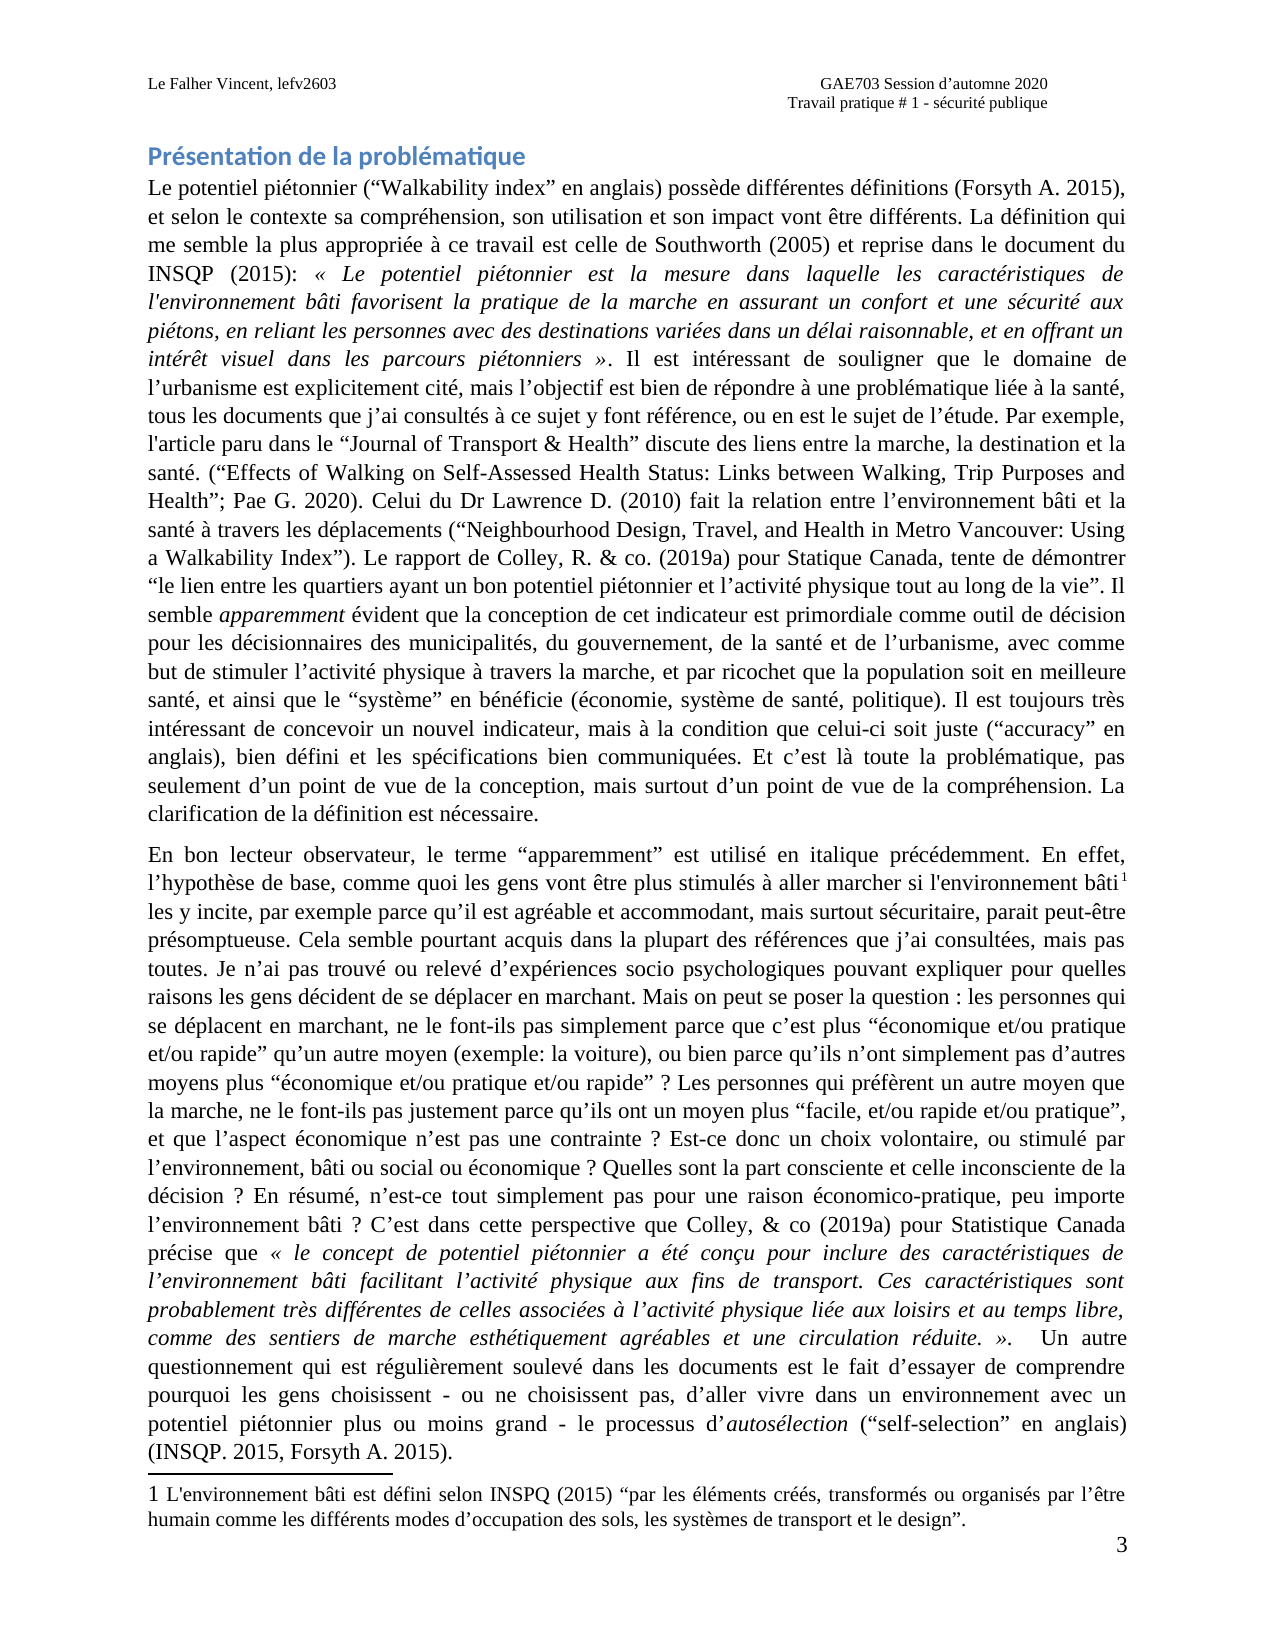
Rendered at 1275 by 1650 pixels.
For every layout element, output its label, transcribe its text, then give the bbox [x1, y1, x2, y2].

text En bon lecteur observateur, le terme “apparemment” est utilisé en italique précédemment. En effet, l’hypothèse de base, comme quoi les gens vont être plus stimulés à aller marcher si l'environnement bâti les y incite, par exemple parce qu’il est agréable et accommodant, mais surtout sécuritaire, parait peut-être présomptueuse. Cela semble pourtant acquis dans la plupart des références que j’ai consultées, mais pas toutes. Je n’ai pas trouvé ou relevé d’expériences socio psychologiques pouvant expliquer pour quelles raisons les gens décident de se déplacer en marchant. Mais on peut se poser la question : les personnes qui se déplacent en marchant, ne le font-ils pas simplement parce que c’est plus “économique et/ou pratique et/ou rapide” qu’un autre moyen (exemple: la voiture), ou bien parce qu’ils n’ont simplement pas d’autres moyens plus “économique et/ou pratique et/ou rapide” ? Les personnes qui préfèrent un autre moyen que la marche, ne le font-ils pas justement parce qu’ils ont un moyen plus “facile, et/ou rapide et/ou pratique”, et que l’aspect économique n’est pas une contrainte ? Est-ce donc un choix volontaire, ou stimulé par l’environnement, bâti ou social ou économique ? Quelles sont la part consciente et celle inconsciente de la décision ? En résumé, n’est-ce tout simplement pas pour une raison économico-pratique, peu importe l’environnement bâti ? C’est dans cette perspective que Colley, & co (2019a) pour Statistique Canada précise que « le concept de potentiel piétonnier a été conçu pour inclure des caractéristiques de l’environnement bâti facilitant l’activité physique aux fins de transport. Ces caractéristiques sont probablement très différentes de celles associées à l’activité physique liée aux loisirs et au temps libre, comme des sentiers de marche esthétiquement agréables et une circulation réduite. ». Un autre questionnement qui est régulièrement soulevé dans les documents est le fait d’essayer de comprendre pourquoi les gens choisissent - ou ne choisissent pas, d’aller vivre dans un environnement avec un potentiel piétonnier plus ou moins grand - le processus d’autosélection (“self-selection” en anglais) (INSQP. 2015, Forsyth A. 2015). [148, 841, 1127, 1464]
subtitle Présentation de la problématique [148, 139, 1127, 172]
text Le potentiel piétonnier (“Walkability index” en anglais) possède différentes définitions (Forsyth A. 2015), et selon le contexte sa compréhension, son utilisation et son impact vont être différents. La définition qui me semble la plus appropriée à ce travail est celle de Southworth (2005) et reprise dans le document du INSQP (2015): « Le potentiel piétonnier est la mesure dans laquelle les caractéristiques de l'environnement bâti favorisent la pratique de la marche en assurant un confort et une sécurité aux piétons, en reliant les personnes avec des destinations variées dans un délai raisonnable, et en offrant un intérêt visuel dans les parcours piétonniers ». Il est intéressant de souligner que le domaine de l’urbanisme est explicitement cité, mais l’objectif est bien de répondre à une problématique liée à la santé, tous les documents que j’ai consultés à ce sujet y font référence, ou en est le sujet de l’étude. Par exemple, l'article paru dans le “Journal of Transport & Health” discute des liens entre la marche, la destination et la santé. (“Effects of Walking on Self-Assessed Health Status: Links between Walking, Trip Purposes and Health”; Pae G. 2020). Celui du Dr Lawrence D. (2010) fait la relation entre l’environnement bâti et la santé à travers les déplacements (“Neighbourhood Design, Travel, and Health in Metro Vancouver: Using a Walkability Index”). Le rapport de Colley, R. & co. (2019a) pour Statique Canada, tente de démontrer “le lien entre les quartiers ayant un bon potentiel piétonnier et l’activité physique tout au long de la vie”. Il semble apparemment évident que la conception de cet indicateur est primordiale comme outil de décision pour les décisionnaires des municipalités, du gouvernement, de la santé et de l’urbanisme, avec comme but de stimuler l’activité physique à travers la marche, et par ricochet que la population soit en meilleure santé, et ainsi que le “système” en bénéficie (économie, système de santé, politique). Il est toujours très intéressant de concevoir un nouvel indicateur, mais à la condition que celui-ci soit juste (“accuracy” en anglais), bien défini et les spécifications bien communiquées. Et c’est là toute la problématique, pas seulement d’un point de vue de la conception, mais surtout d’un point de vue de la compréhension. La clarification de la définition est nécessaire. [148, 174, 1127, 826]
